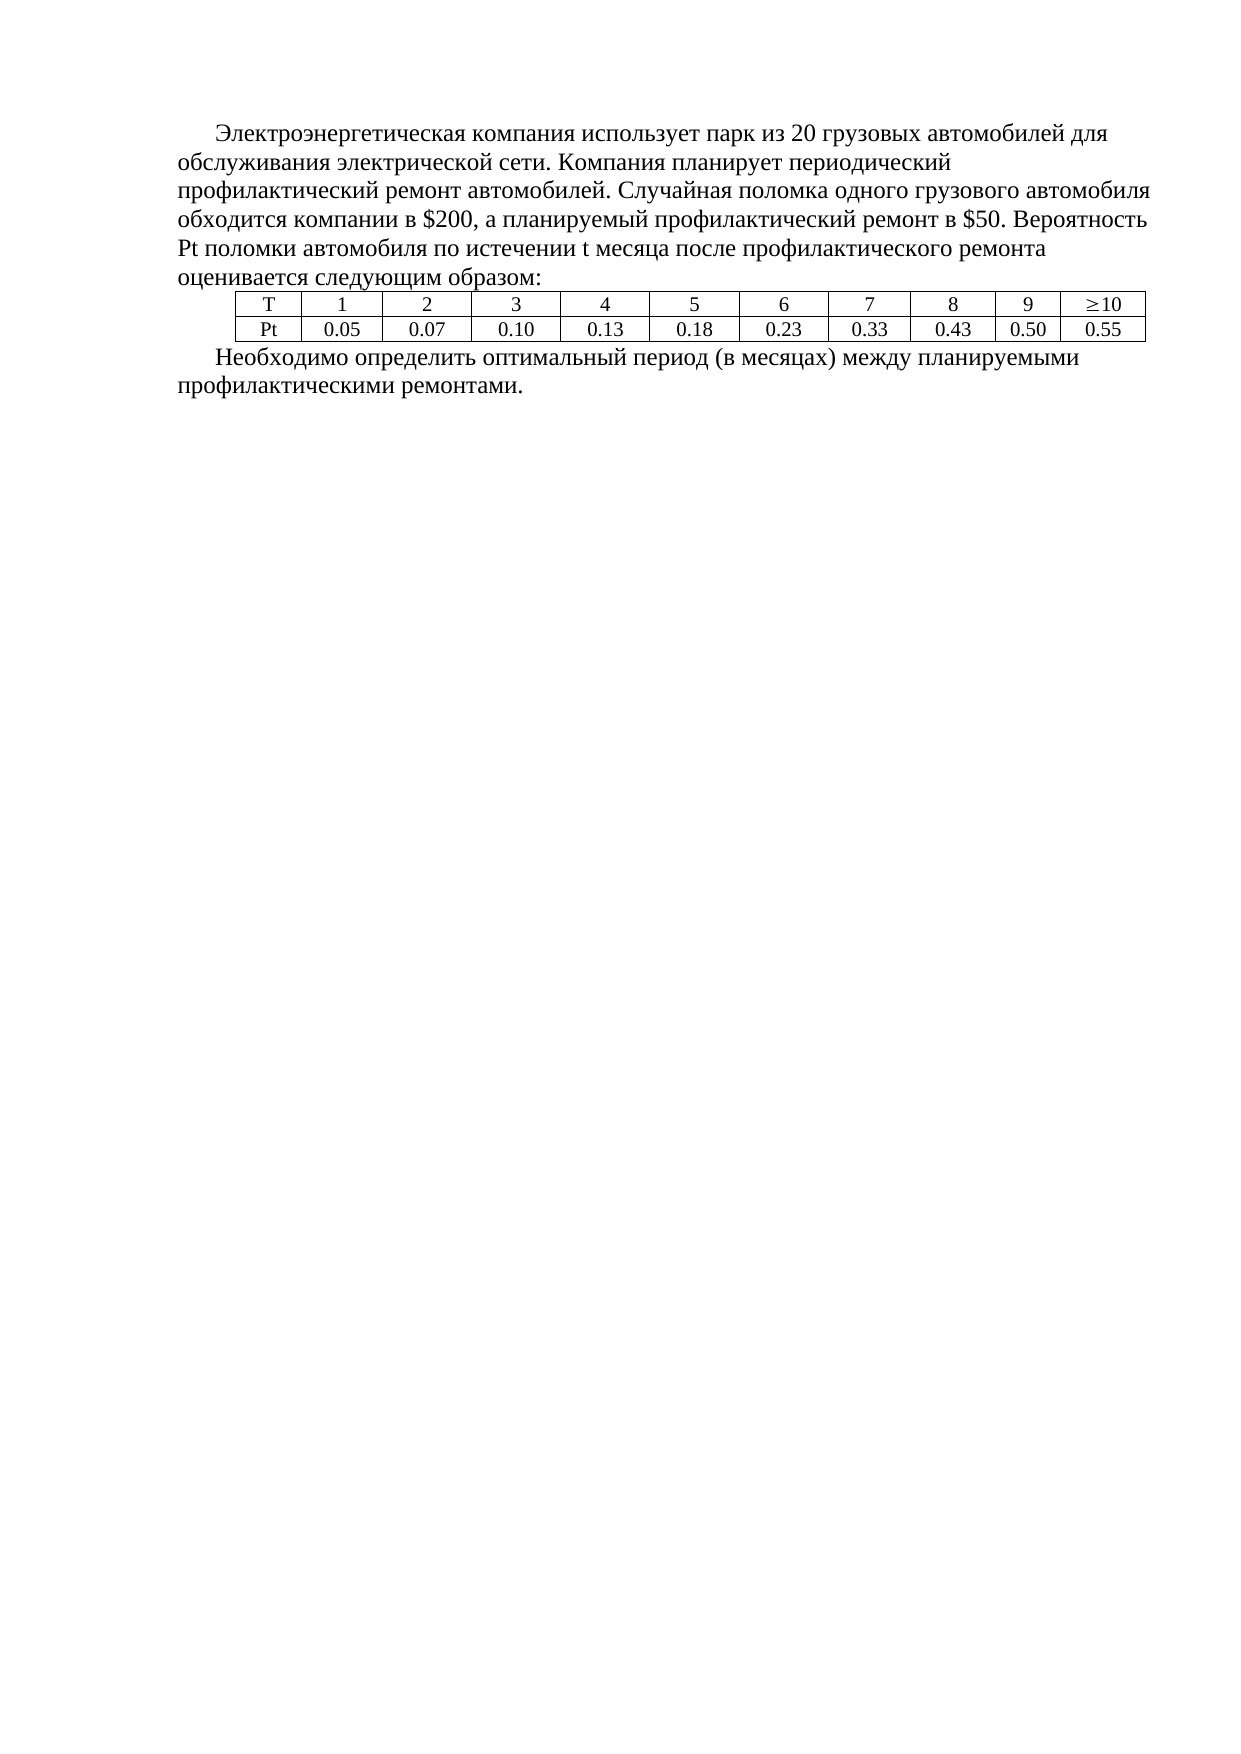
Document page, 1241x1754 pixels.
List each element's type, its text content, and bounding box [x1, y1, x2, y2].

table_header T [236, 292, 301, 316]
table_header 5 [650, 292, 739, 316]
table_cell 0.23 [740, 317, 828, 341]
table_cell 0.55 [1061, 317, 1145, 341]
table_cell 0.18 [650, 317, 739, 341]
table_header 9 [996, 292, 1060, 316]
table_header 10 [1061, 292, 1145, 316]
table_cell Pt [236, 317, 301, 341]
table_cell 0.13 [561, 317, 649, 341]
table_cell 0.05 [302, 317, 382, 341]
table_cell 0.07 [383, 317, 471, 341]
table_cell 0.10 [472, 317, 560, 341]
table_header 4 [561, 292, 649, 316]
table_header 7 [829, 292, 910, 316]
table_cell 0.50 [996, 317, 1060, 341]
table_header 1 [302, 292, 382, 316]
table_cell 0.43 [911, 317, 995, 341]
table_header 8 [911, 292, 995, 316]
table_cell 0.33 [829, 317, 910, 341]
text Электроэнергетическая компания использует парк из 20 грузовых автомобилей для обслуживания электрической сети. Компания планирует периодический профилактический ремонт автомобилей. Случайная поломка одного грузового автомобиля обходится компании в $200, а планируемый профилактический ремонт в $50. Вероятность Pt поломки автомобиля по истечении t месяца после профилактического ремонта оценивается следующим образом: [177, 118, 1152, 291]
table_header 2 [383, 292, 471, 316]
text Необходимо определить оптимальный период (в месяцах) между планируемыми профилактическими ремонтами. [177, 342, 1152, 399]
table_header 3 [472, 292, 560, 316]
table_header 6 [740, 292, 828, 316]
